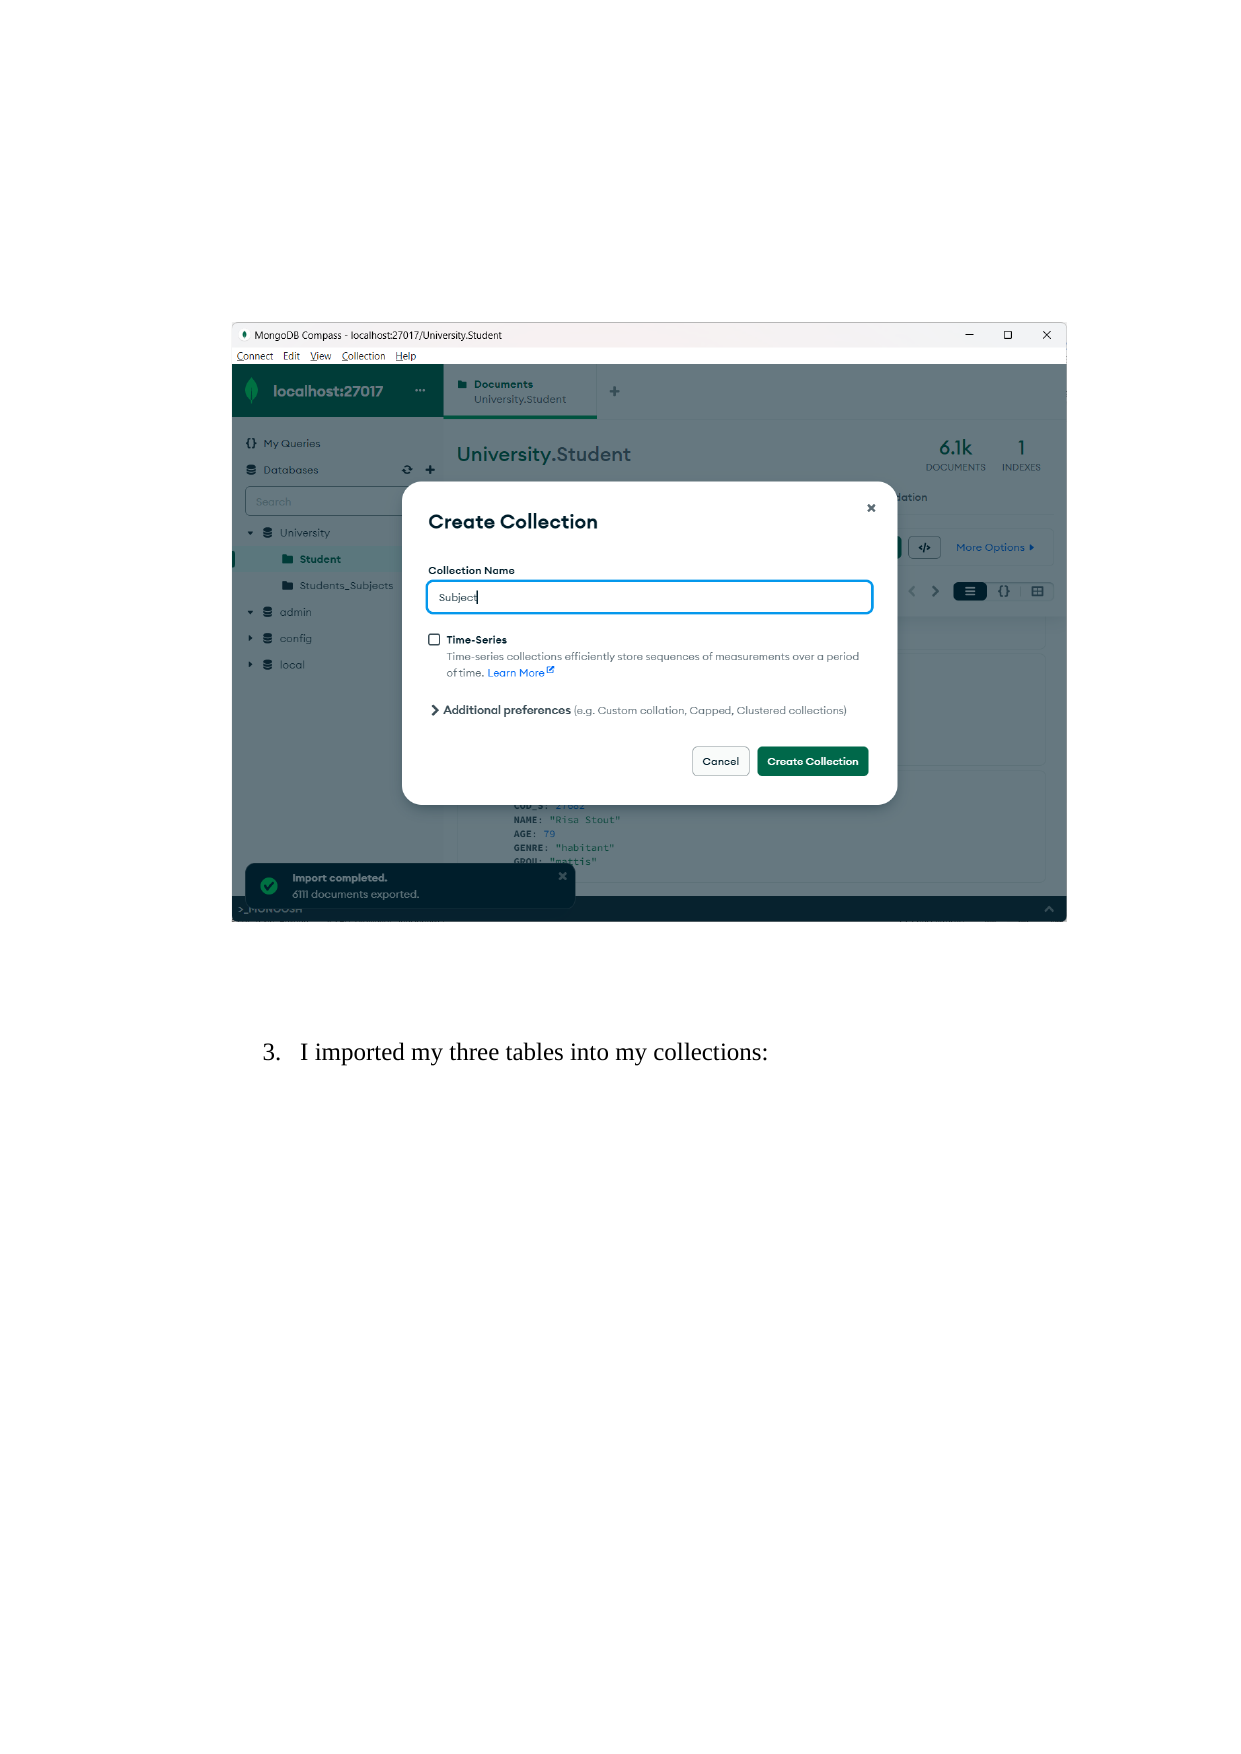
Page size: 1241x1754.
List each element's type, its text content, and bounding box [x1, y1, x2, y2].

list I imported my three tables into my collections: [262, 1037, 1090, 1066]
picture [231, 322, 1067, 922]
